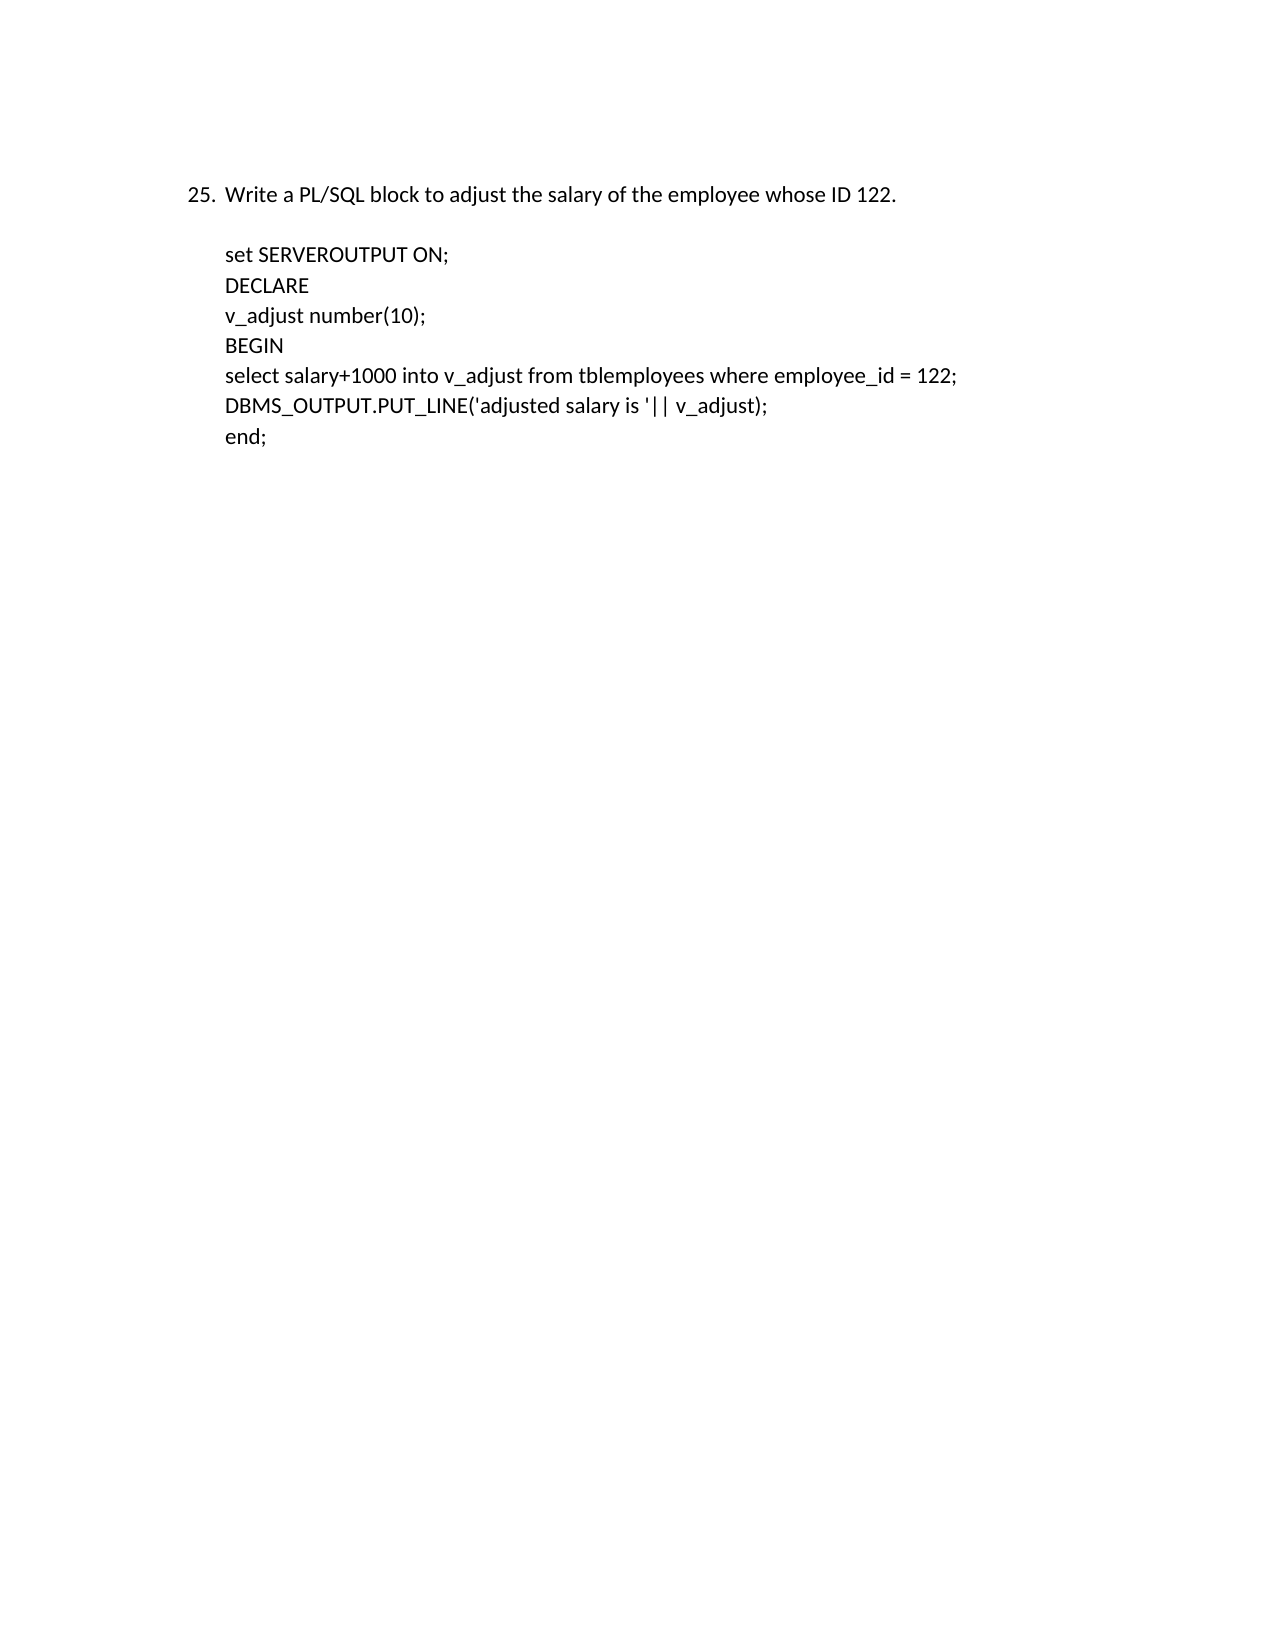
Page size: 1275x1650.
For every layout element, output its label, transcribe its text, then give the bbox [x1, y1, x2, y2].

list DECLARE [225, 271, 1125, 299]
list v_adjust number(10); [225, 301, 1125, 329]
list set SERVEROUTPUT ON; [225, 241, 1125, 269]
list DBMS_OUTPUT.PUT_LINE('adjusted salary is '|| v_adjust); [225, 392, 1125, 420]
list select salary+1000 into v_adjust from tblemployees where employee_id = 122; [225, 361, 1125, 389]
list Write a PL/SQL block to adjust the salary of the employee whose ID 122. [187, 180, 1125, 208]
list end; [225, 422, 1125, 450]
list BEGIN [225, 331, 1125, 359]
